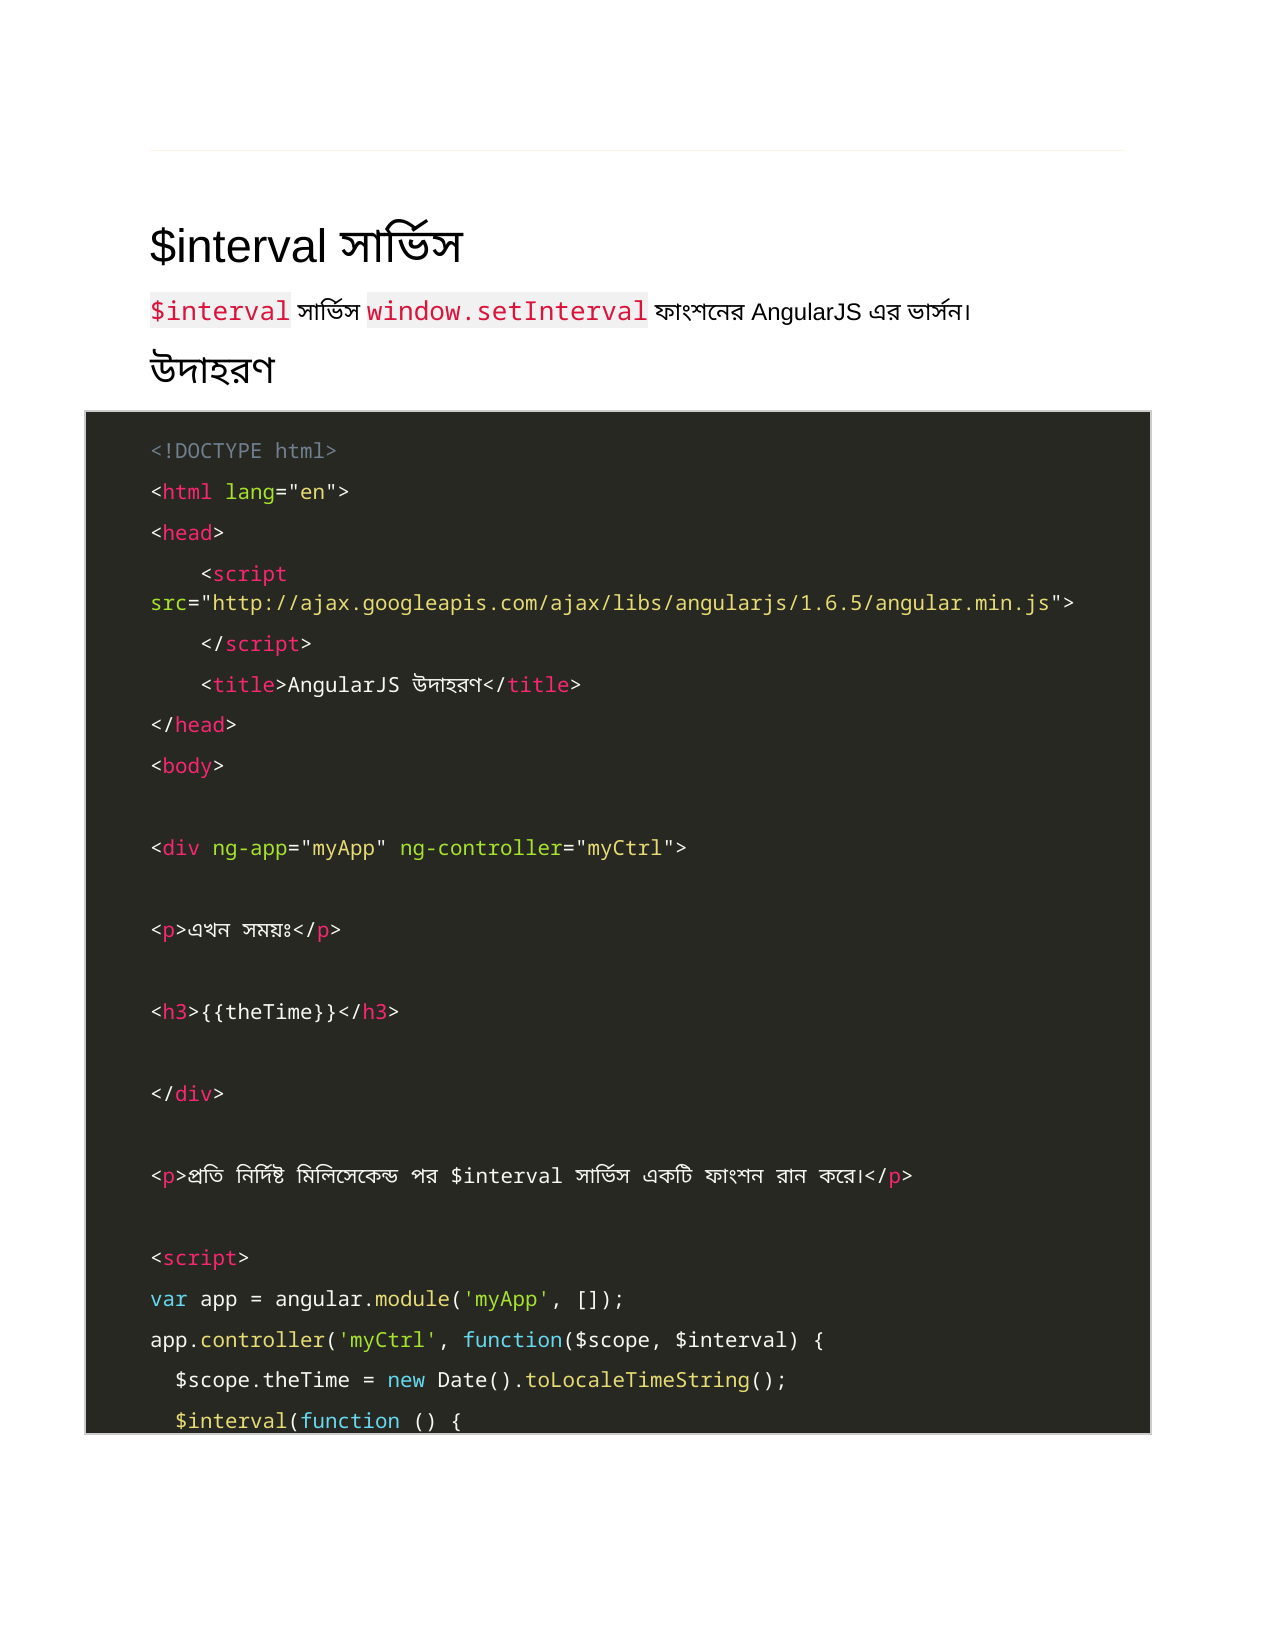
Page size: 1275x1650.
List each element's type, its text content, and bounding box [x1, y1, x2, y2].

text <body> [86, 725, 1150, 766]
text উদাহরণ [150, 343, 1125, 394]
text <title>AngularJS উদাহরণ</title> [86, 643, 1150, 684]
text <html lang="en"> [86, 451, 1150, 492]
text <p>প্রতি নির্দিষ্ট মিলিসেকেন্ড পর $interval সার্ভিস একটি ফাংশন রান করে।</p> [86, 1134, 1150, 1175]
text $interval সার্ভিস window.setInterval ফাংশনের AngularJS এর ভার্সন। [648, 292, 1125, 328]
text $interval(function () { [86, 1380, 1150, 1433]
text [86, 1339, 1150, 1380]
text <div ng-app="myApp" ng-controller="myCtrl"> [86, 807, 1150, 848]
text <script> [86, 1216, 1150, 1257]
text <!DOCTYPE html> [86, 412, 1150, 451]
text $interval সার্ভিস [150, 213, 1125, 277]
text </div> [86, 1052, 1150, 1093]
text var app = angular.module('myApp', []); [86, 1257, 1150, 1298]
text </script> [86, 602, 1150, 643]
text </head> [86, 684, 1150, 725]
text <head> [86, 492, 1150, 533]
text app.controller('myCtrl', function($scope, $interval) { [86, 1298, 1150, 1339]
text <h3>{{theTime}}</h3> [86, 971, 1150, 1012]
text <p>এখন সময়ঃ</p> [86, 889, 1150, 930]
text <script src="http://ajax.googleapis.com/ajax/libs/angularjs/1.6.5/angular.min.js"> [86, 533, 1150, 602]
